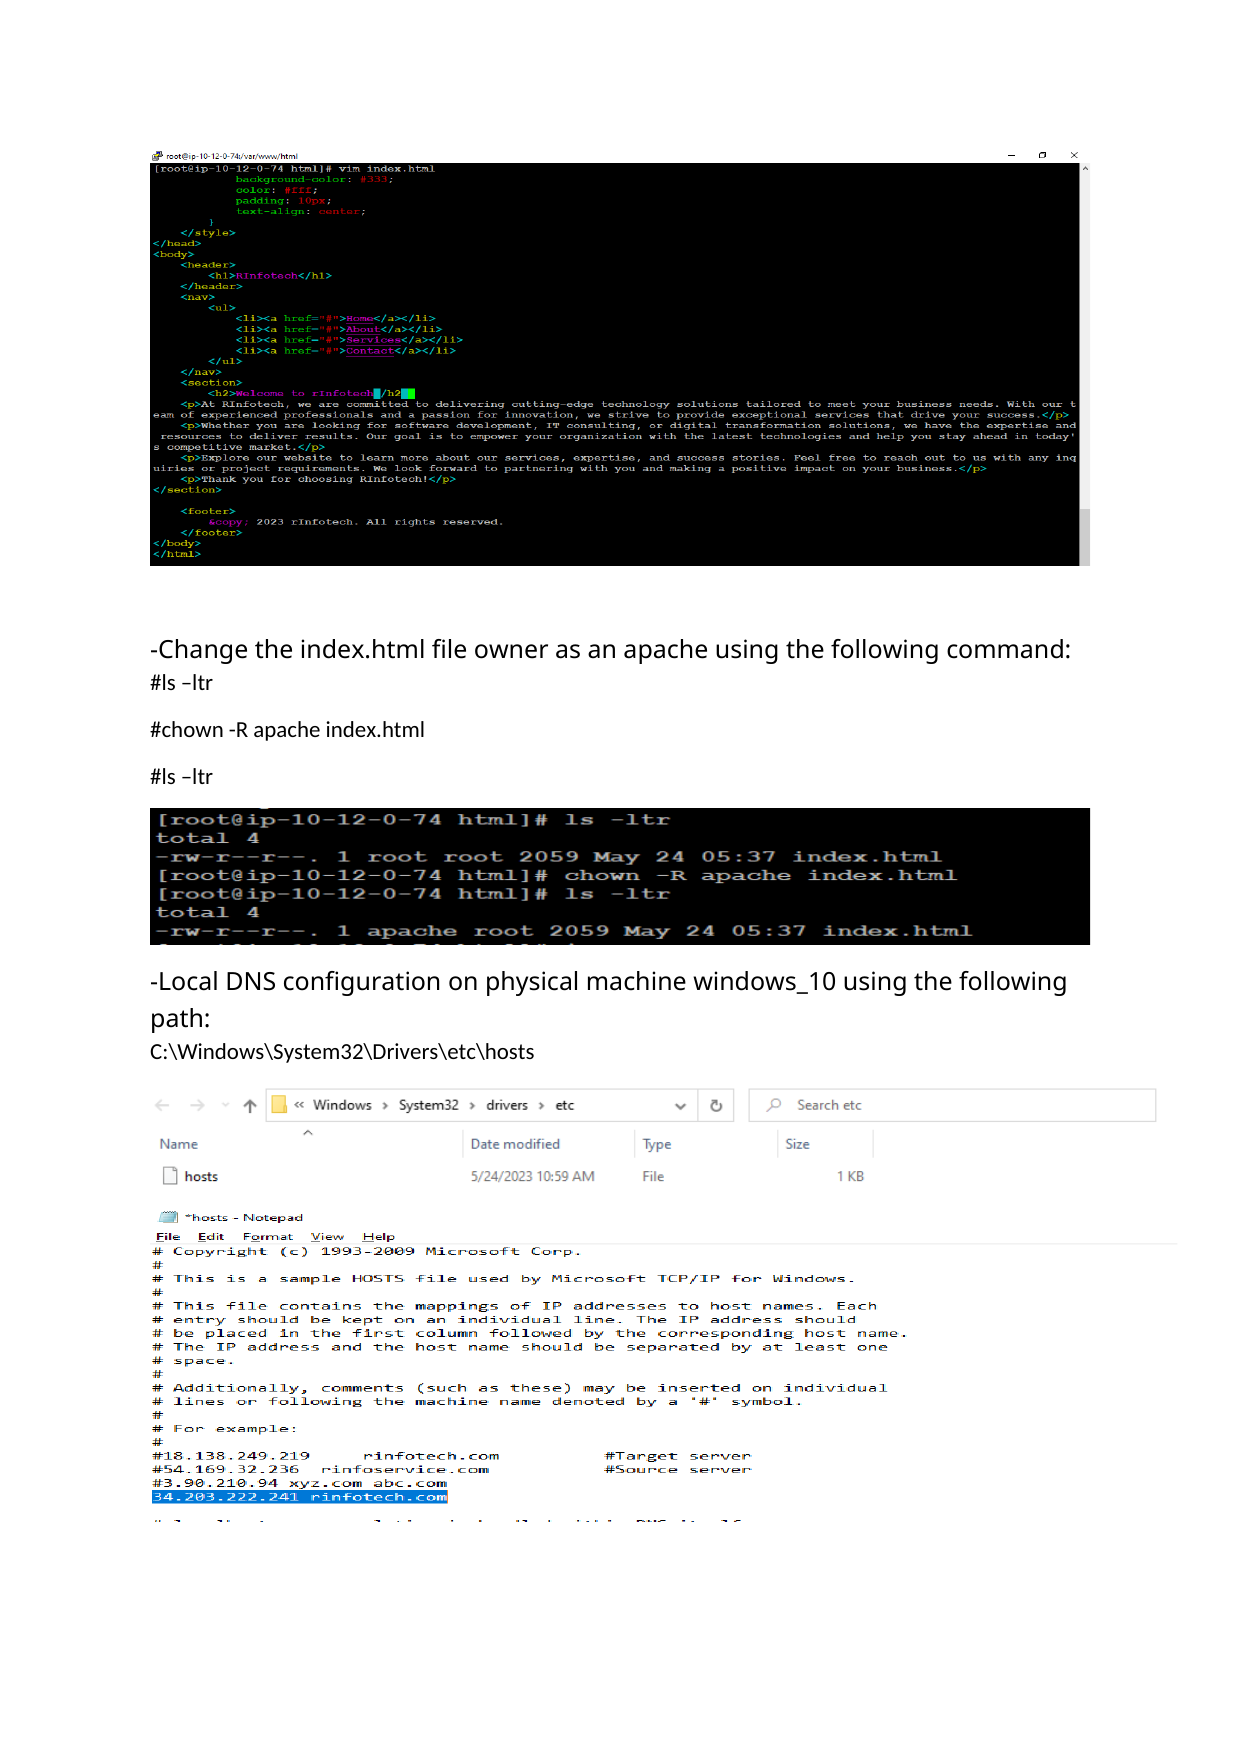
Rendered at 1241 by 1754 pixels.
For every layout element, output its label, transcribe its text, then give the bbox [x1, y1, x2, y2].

text #chown -R apache index.html [150, 715, 1090, 743]
subtitle -Change the index.html file owner as an apache using the following command: [150, 631, 1090, 665]
text C:\Windows\System32\Drivers\etc\hosts [150, 1037, 1090, 1065]
picture [150, 808, 1091, 945]
subtitle -Local DNS configuration on physical machine windows_10 using the following path: [150, 963, 1090, 1034]
picture [150, 150, 1091, 566]
text #ls –ltr [150, 762, 1090, 790]
picture [150, 1083, 1166, 1189]
text #ls –ltr [150, 668, 1090, 696]
picture [150, 1207, 1178, 1522]
